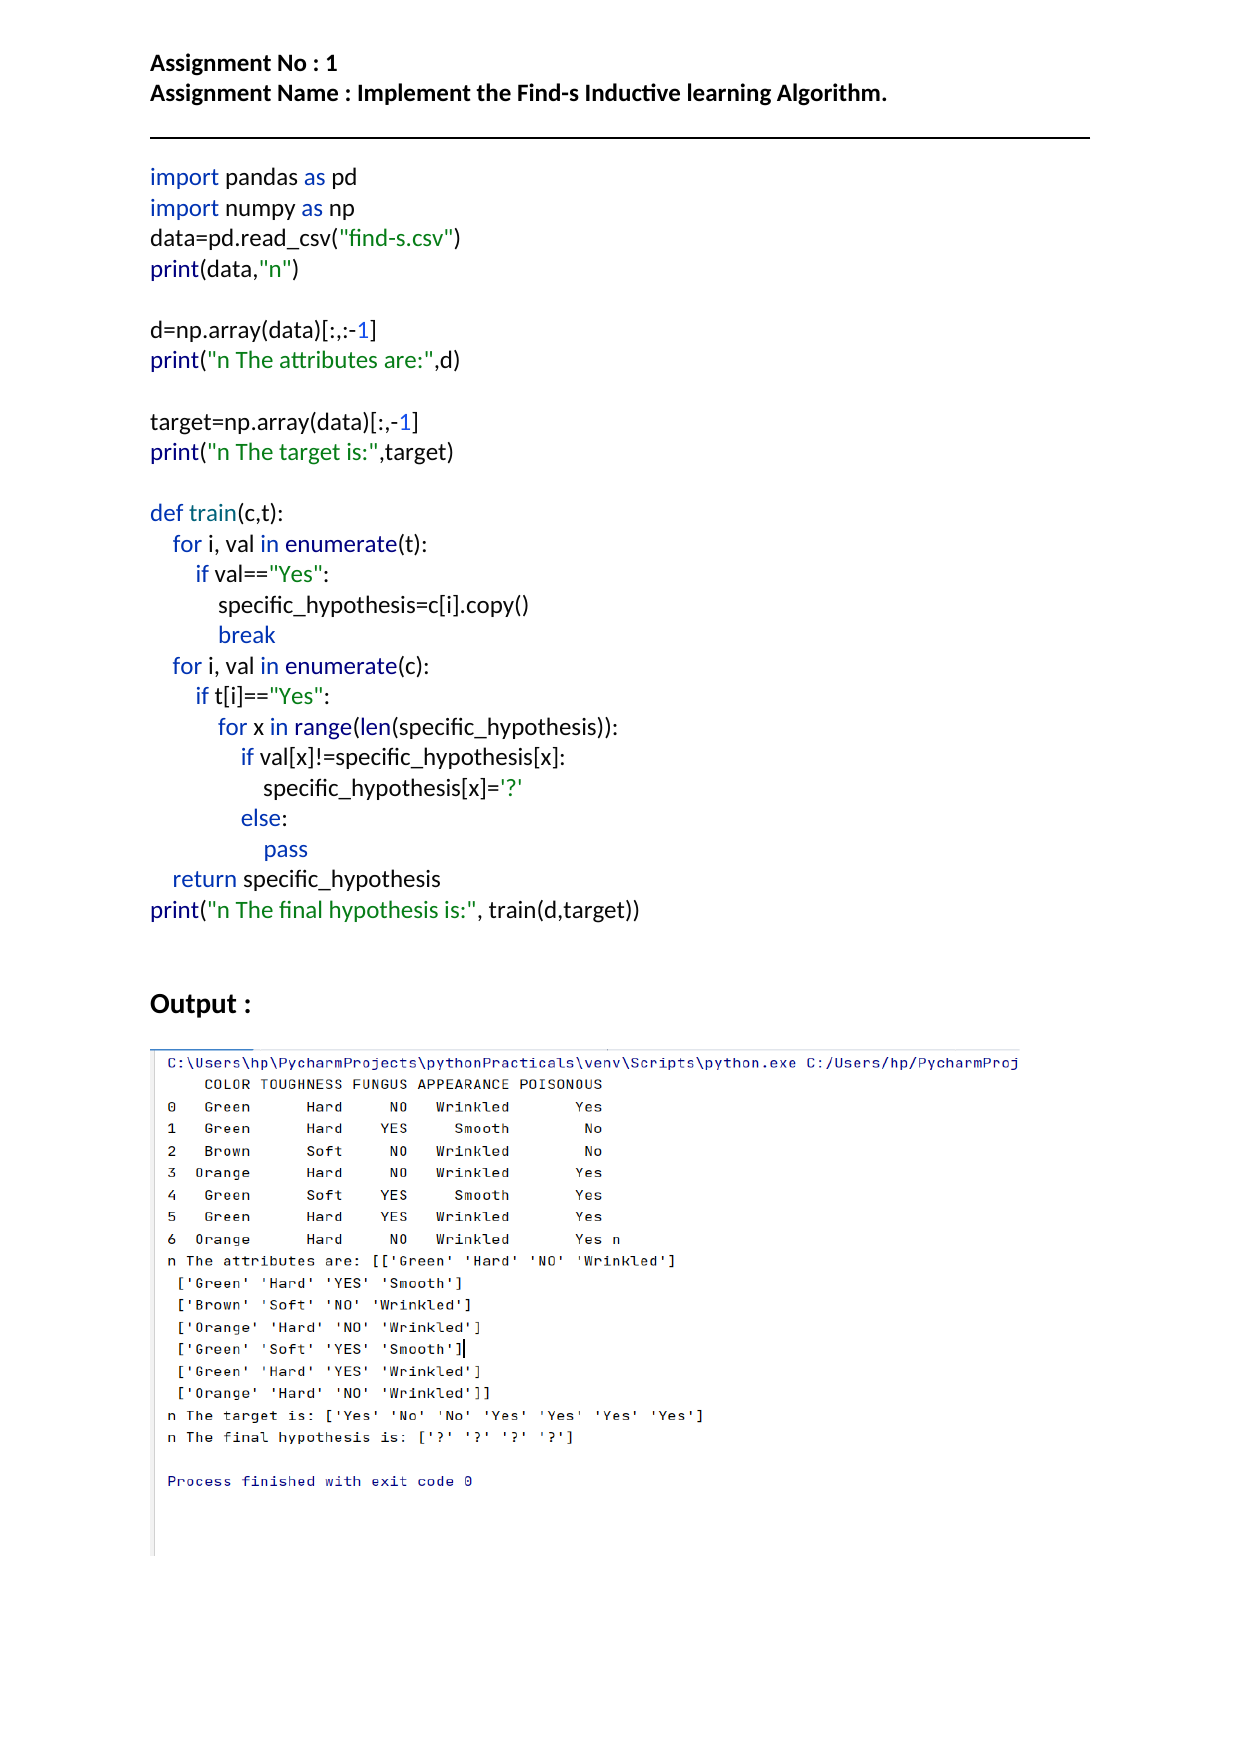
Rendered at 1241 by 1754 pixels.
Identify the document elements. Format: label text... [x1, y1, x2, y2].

text Assignment No : 1 [150, 47, 1090, 77]
text Output : [150, 986, 1090, 1021]
text import pandas as pd import numpy as np data=pd.read_csv("find-s.csv") print(data,"n") d=np.array(data)[:,:-1] print("n The attributes are:",d) target=np.array(data)[:,-1] print("n The target is:",target) def train(c,t): for i, val in enumerate(t): if val=="Yes": specific_hypothesis=c[i].copy() break for i, val in enumerate(c): if t[i]=="Yes": for x in range(len(specific_hypothesis)): if val[x]!=specific_hypothesis[x]: specific_hypothesis[x]='?' else: pass return specific_hypothesis print("n The final hypothesis is:", train(d,target)) [150, 162, 1090, 924]
picture [150, 1049, 1020, 1556]
text Assignment Name : Implement the Find-s Inductive learning Algorithm. [150, 77, 1090, 137]
